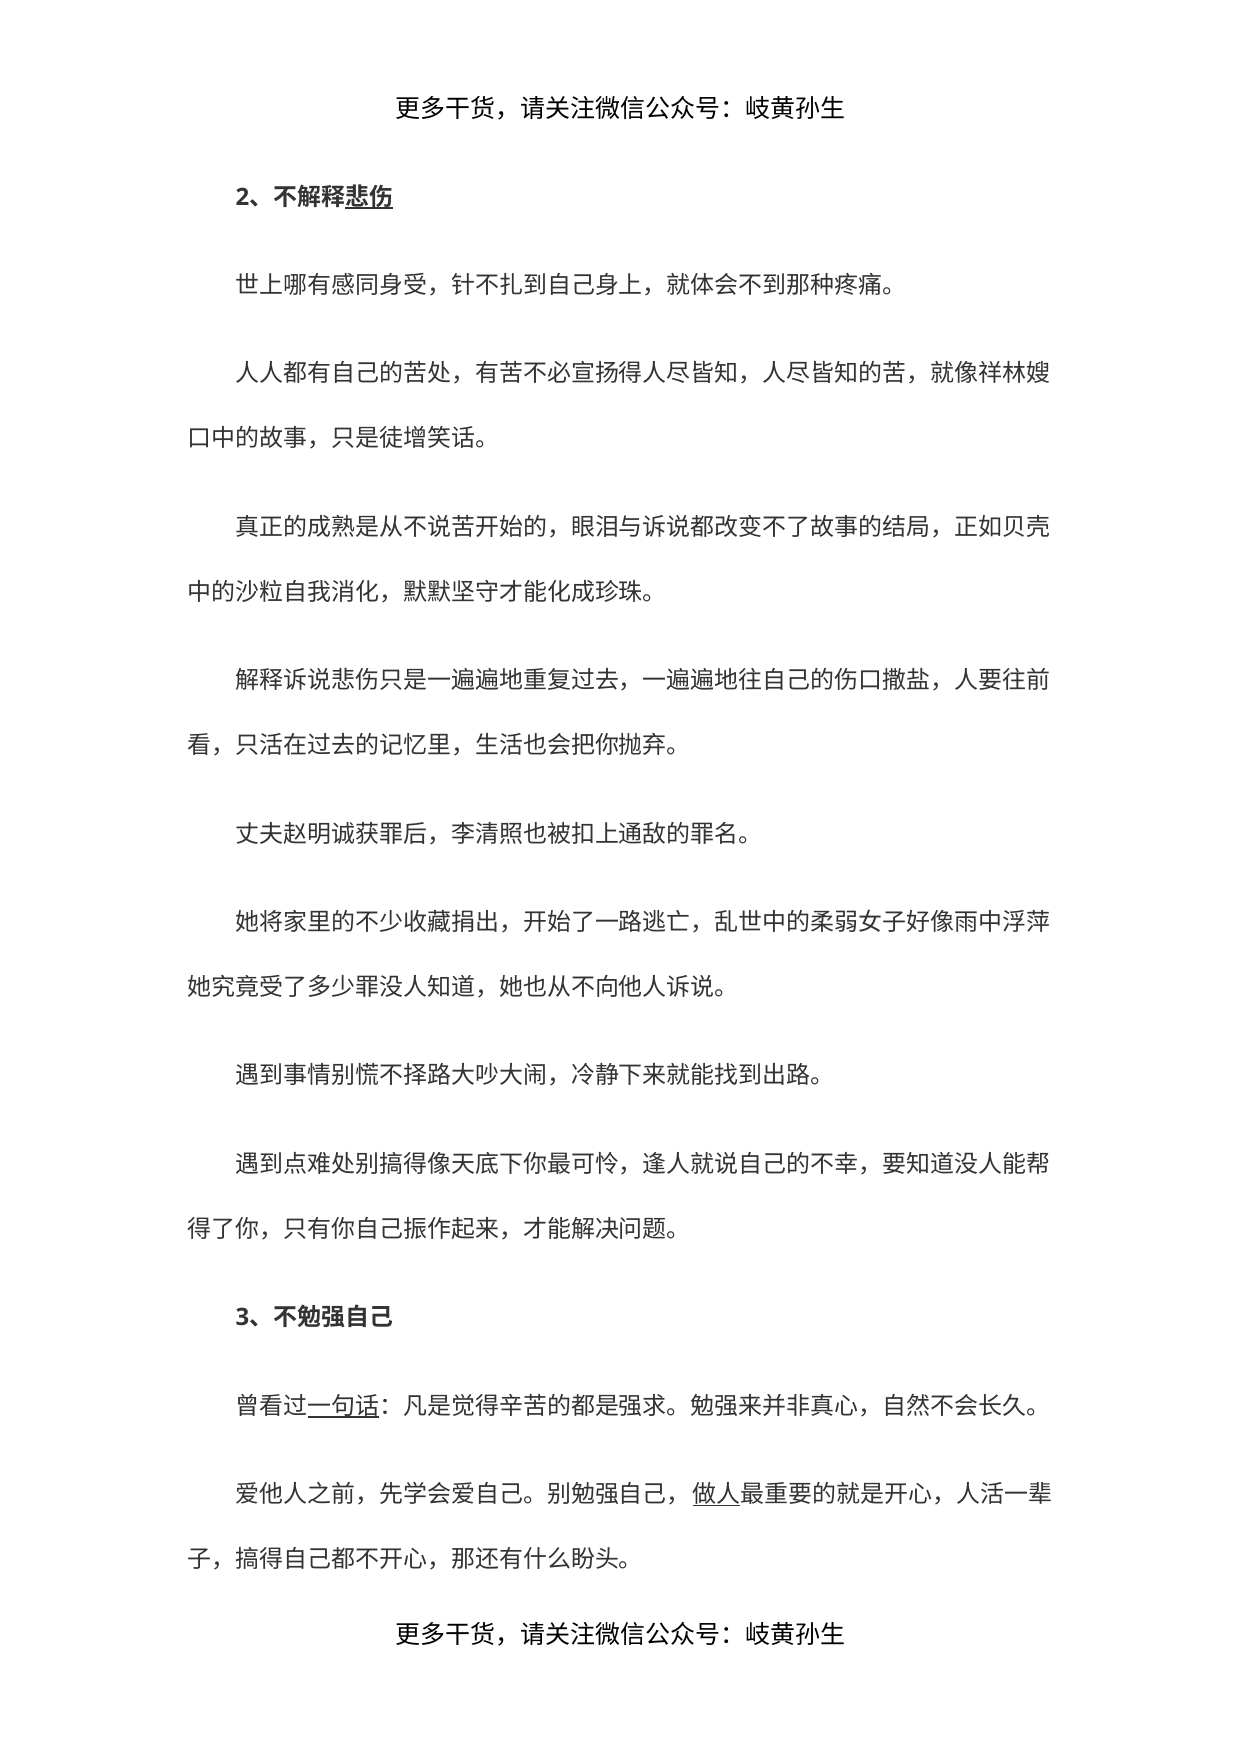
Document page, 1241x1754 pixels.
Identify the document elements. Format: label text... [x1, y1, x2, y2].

text 丈夫赵明诚获罪后，李清照也被扣上通敌的罪名。 [187, 799, 1053, 864]
text 爱他人之前，先学会爱自己。别勉强自己，做人最重要的就是开心，人活一辈子，搞得自己都不开心，那还有什么盼头。 [187, 1460, 1053, 1590]
text 遇到事情别慌不择路大吵大闹，冷静下来就能找到出路。 [187, 1041, 1053, 1106]
text 曾看过一句话：凡是觉得辛苦的都是强求。勉强来并非真心，自然不会长久。 [187, 1371, 1053, 1436]
text 真正的成熟是从不说苦开始的，眼泪与诉说都改变不了故事的结局，正如贝壳中的沙粒自我消化，默默坚守才能化成珍珠。 [187, 492, 1053, 622]
text 3、不勉强自己 [187, 1283, 1053, 1348]
text 2、不解释悲伤 [187, 162, 1053, 227]
text 她将家里的不少收藏捐出，开始了一路逃亡，乱世中的柔弱女子好像雨中浮萍，她究竟受了多少罪没人知道，她也从不向他人诉说。 [187, 888, 1053, 1018]
text 遇到点难处别搞得像天底下你最可怜，逢人就说自己的不幸，要知道没人能帮得了你，只有你自己振作起来，才能解决问题。 [187, 1129, 1053, 1259]
text 人人都有自己的苦处，有苦不必宣扬得人尽皆知，人尽皆知的苦，就像祥林嫂口中的故事，只是徒增笑话。 [187, 339, 1053, 469]
text 解释诉说悲伤只是一遍遍地重复过去，一遍遍地往自己的伤口撒盐，人要往前看，只活在过去的记忆里，生活也会把你抛弃。 [187, 646, 1053, 776]
text 世上哪有感同身受，针不扎到自己身上，就体会不到那种疼痛。 [187, 250, 1053, 315]
